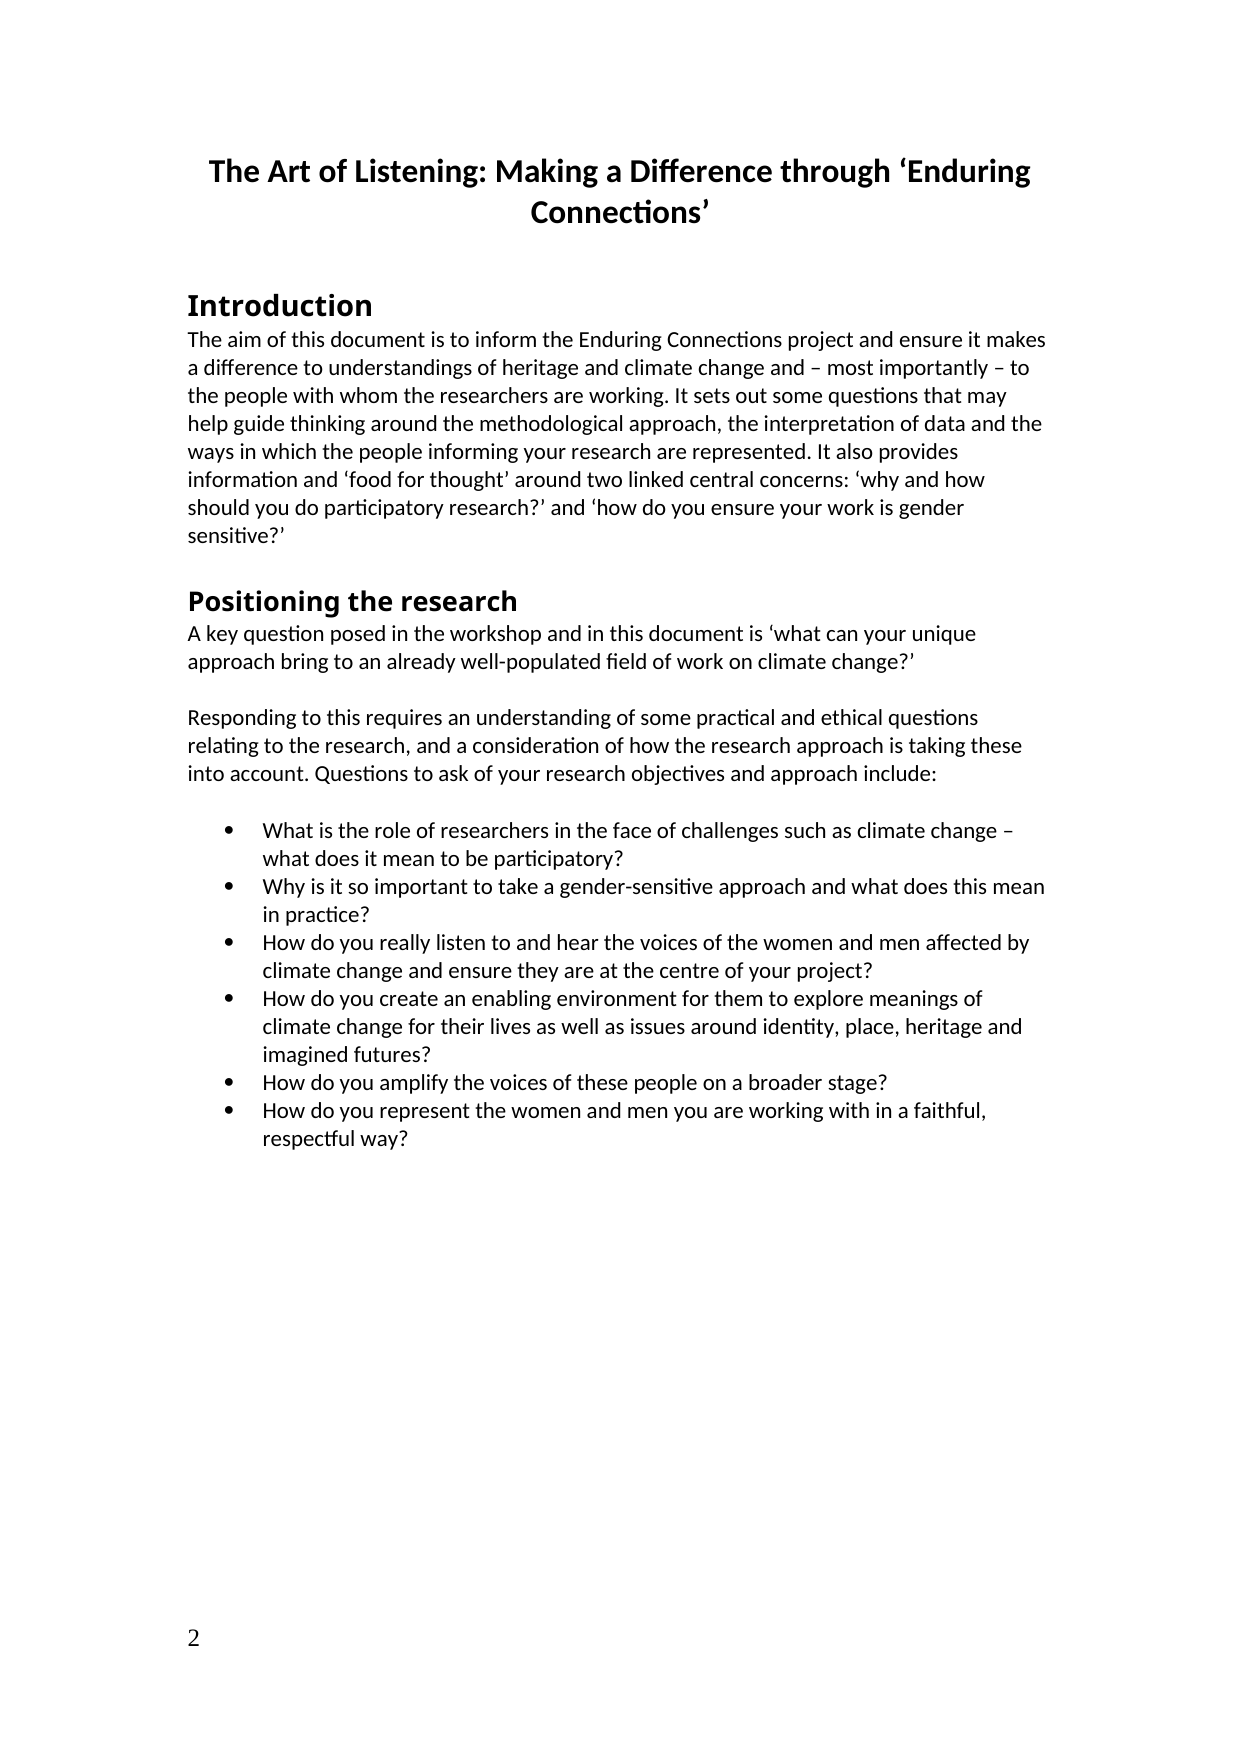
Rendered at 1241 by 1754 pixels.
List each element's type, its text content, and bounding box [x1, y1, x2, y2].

text The aim of this document is to inform the Enduring Connections project and ensure it makes a difference to understandings of heritage and climate change and – most importantly – to the people with whom the researchers are working. It sets out some questions that may help guide thinking around the methodological approach, the interpretation of data and the ways in which the people informing your research are represented. It also provides information and ‘food for thought’ around two linked central concerns: ‘why and how should you do participatory research?’ and ‘how do you ensure your work is gender sensitive?’ [187, 325, 1053, 549]
list How do you represent the women and men you are working with in a faithful, respectful way? [225, 1096, 1053, 1152]
subtitle Positioning the research [187, 582, 1053, 619]
text The Art of Listening: Making a Difference through ‘Enduring Connections’ [187, 150, 1053, 231]
subtitle Introduction [187, 285, 1053, 325]
list What is the role of researchers in the face of challenges such as climate change – what does it mean to be participatory? [225, 816, 1053, 872]
text A key question posed in the workshop and in this document is ‘what can your unique approach bring to an already well-populated field of work on climate change?’ [187, 619, 1053, 675]
list How do you amplify the voices of these people on a broader stage? [225, 1068, 1053, 1096]
list How do you really listen to and hear the voices of the women and men affected by climate change and ensure they are at the centre of your project? [225, 928, 1053, 984]
list Why is it so important to take a gender-sensitive approach and what does this mean in practice? [225, 872, 1053, 928]
list How do you create an enabling environment for them to explore meanings of climate change for their lives as well as issues around identity, place, heritage and imagined futures? [225, 984, 1053, 1068]
text Responding to this requires an understanding of some practical and ethical questions relating to the research, and a consideration of how the research approach is taking these into account. Questions to ask of your research objectives and approach include: [187, 703, 1053, 787]
